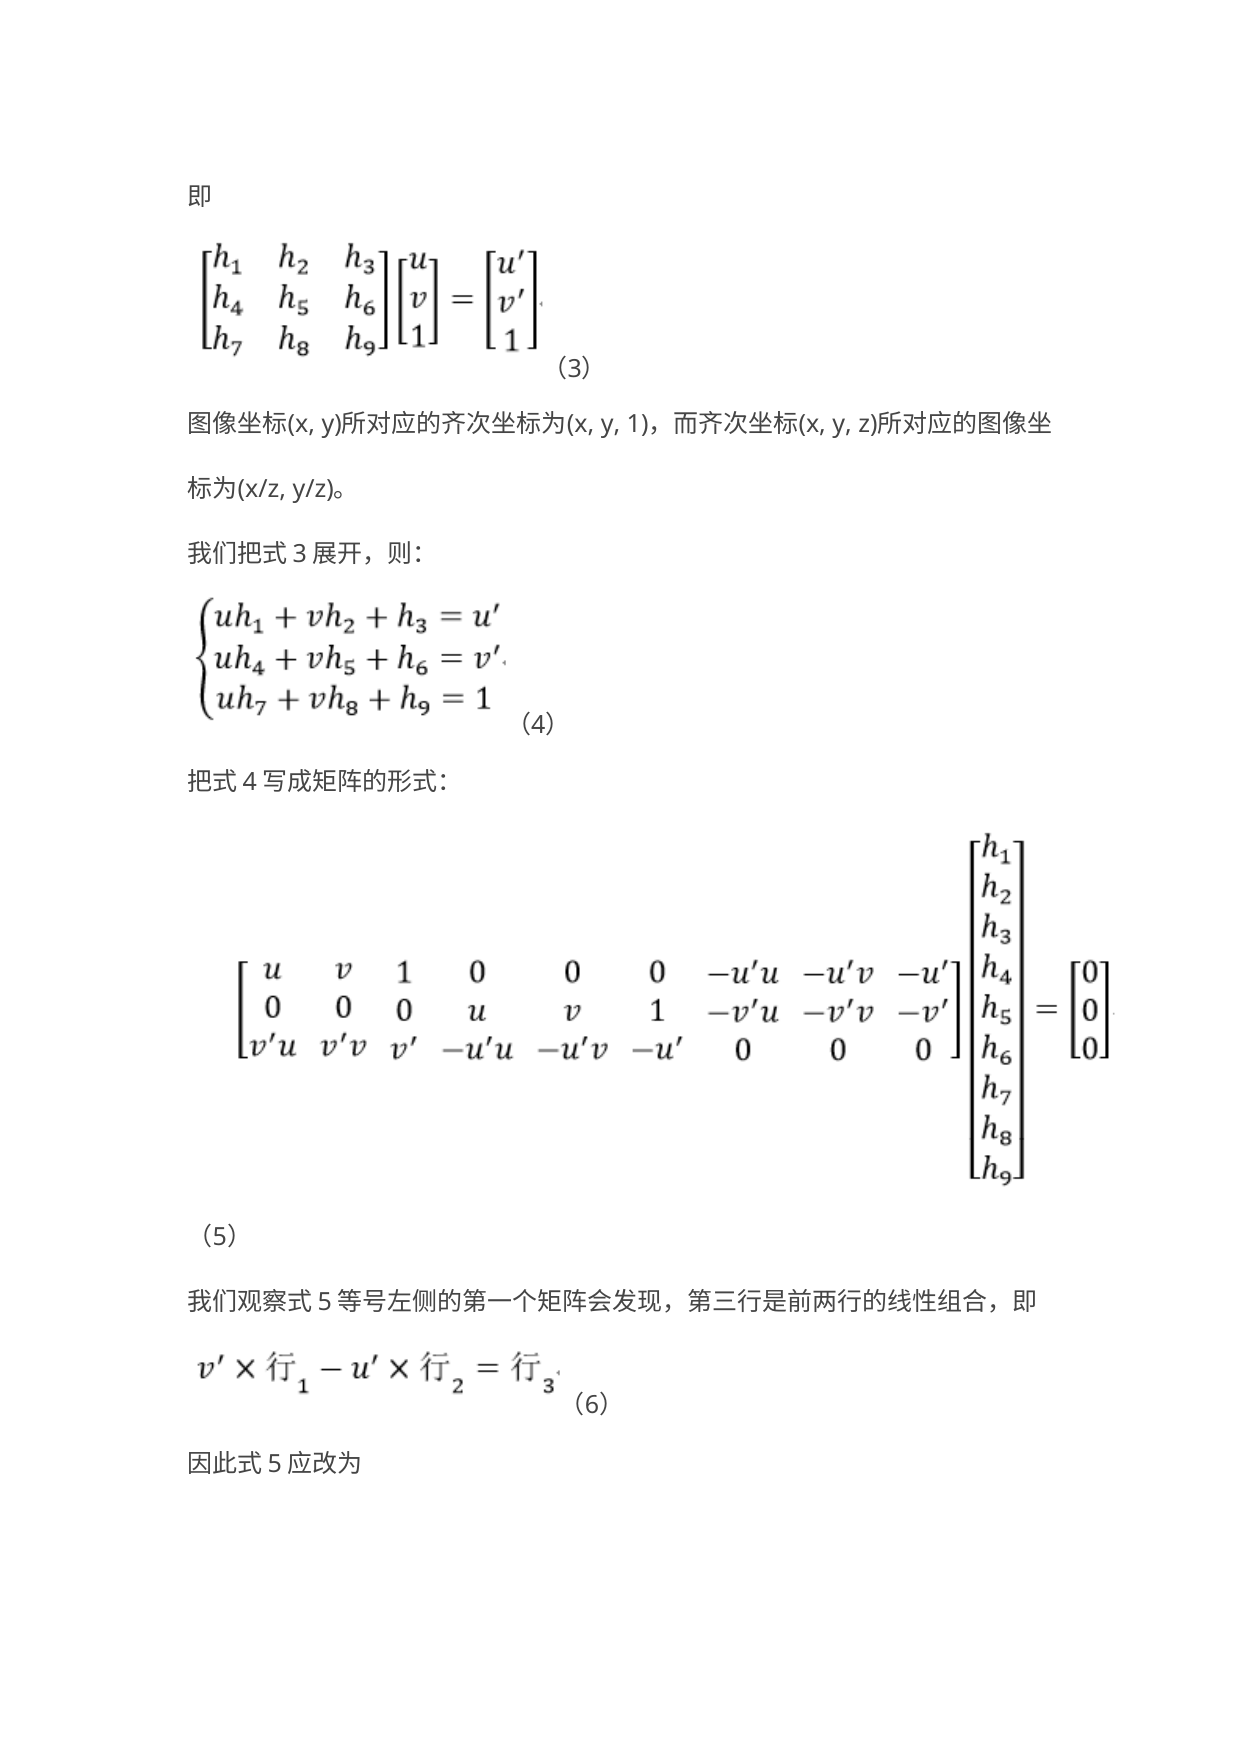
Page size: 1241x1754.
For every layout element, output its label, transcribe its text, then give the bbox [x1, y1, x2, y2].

text 我们观察式5等号左侧的第一个矩阵会发现，第三行是前两行的线性组合，即 [187, 1267, 1053, 1332]
text 我们把式3展开，则： [187, 519, 1053, 584]
text （5） [187, 1201, 1053, 1267]
text 因此式5应改为 [187, 1429, 1053, 1494]
picture [187, 1332, 560, 1404]
picture [187, 813, 1115, 1201]
text 把式4写成矩阵的形式： [187, 747, 1053, 812]
picture [187, 227, 543, 373]
text 即 [187, 162, 1053, 227]
picture [187, 584, 506, 728]
text 图像坐标(x, y)所对应的齐次坐标为(x, y, 1)，而齐次坐标(x, y, z)所对应的图像坐标为(x/z, y/z)。 [187, 389, 1053, 519]
